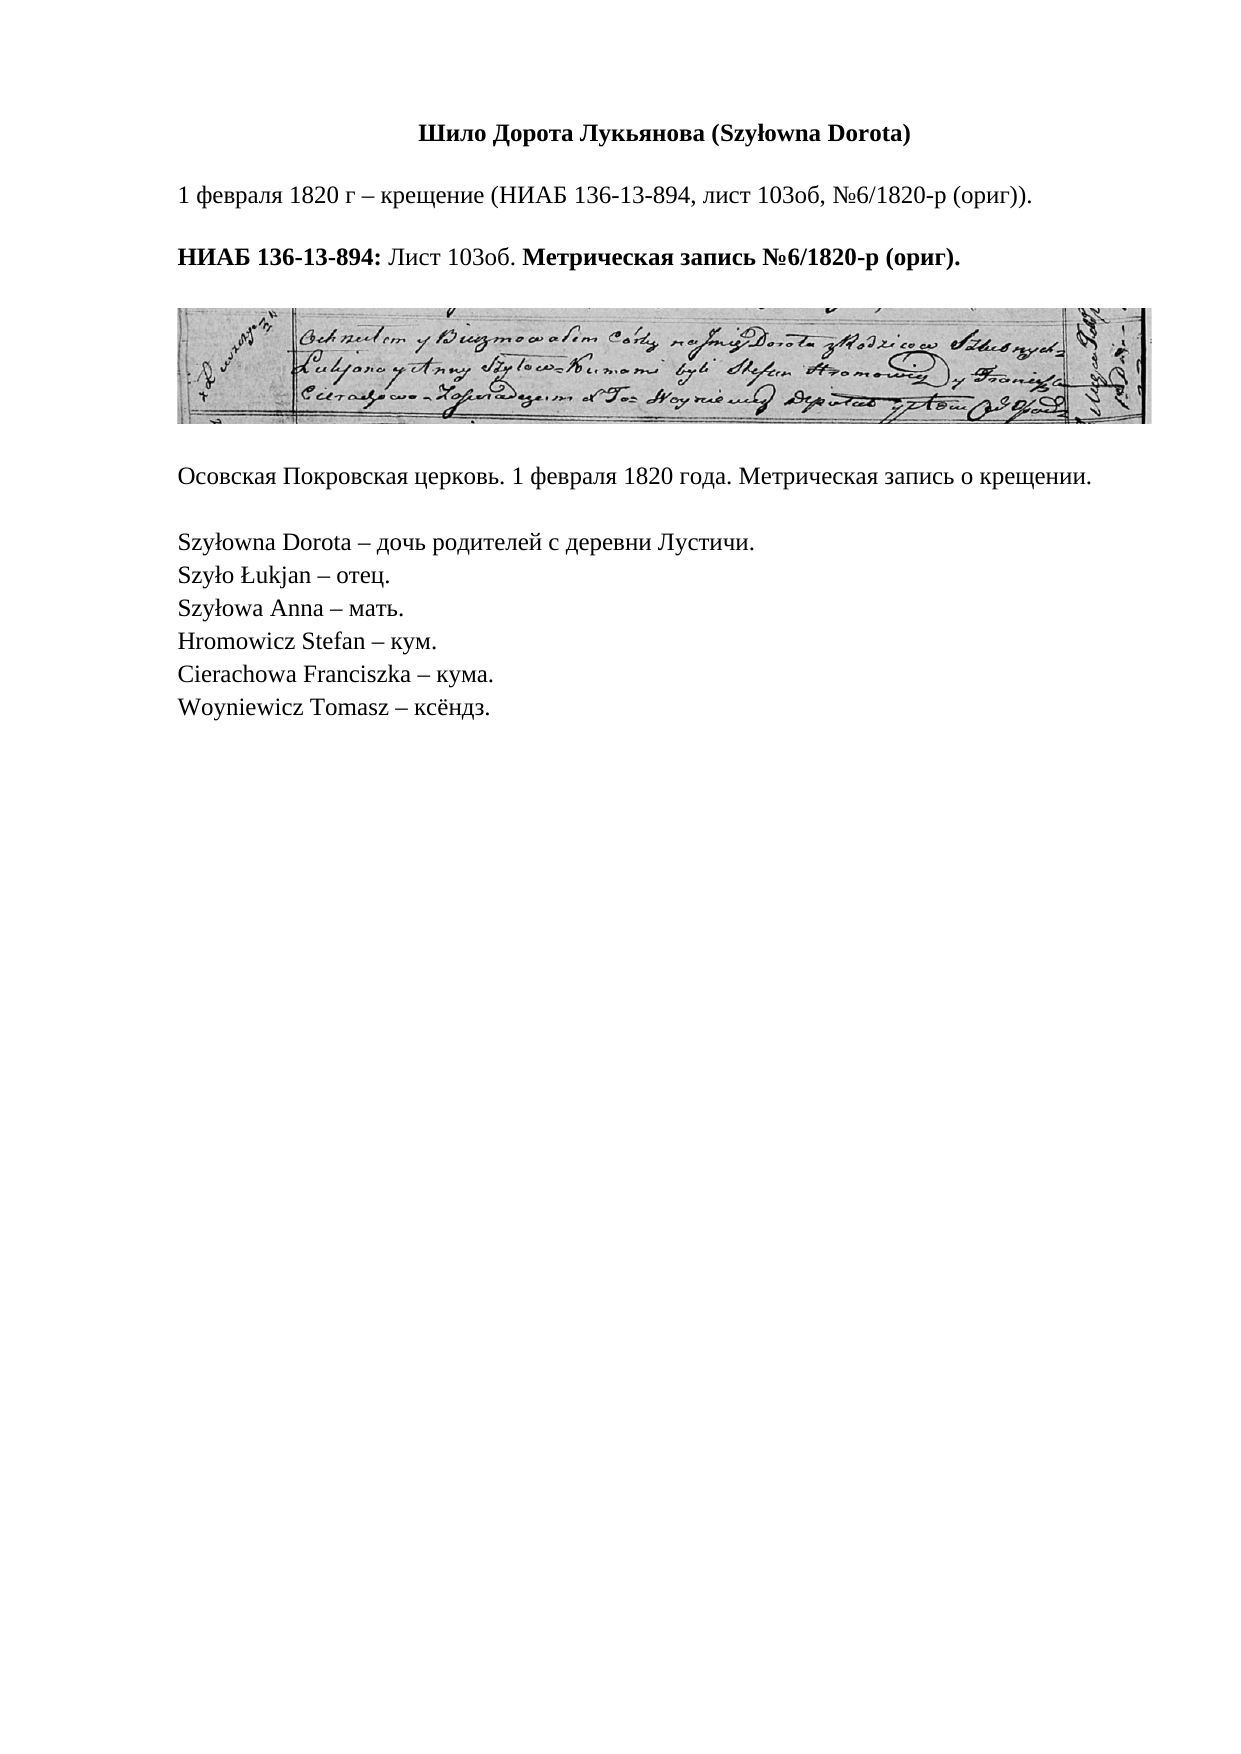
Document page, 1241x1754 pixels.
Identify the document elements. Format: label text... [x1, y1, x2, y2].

text Woyniewicz Tomasz – ксёндз. [177, 692, 1152, 721]
text Szyłowa Anna – мать. [177, 593, 1152, 622]
text Hromowicz Stefan – кум. [177, 626, 1152, 654]
text Осовская Покровская церковь. 1 февраля 1820 года. Метрическая запись о крещении. [177, 461, 1152, 489]
text Cierachowa Franciszka – кума. [177, 659, 1152, 688]
text Шило Дорота Лукьянова (Szyłowna Dorota) [177, 118, 1152, 147]
text Szyło Łukjan – отец. [177, 560, 1152, 588]
text 1 февраля 1820 г – крещение (НИАБ 136-13-894, лист 103об, №6/1820-р (ориг)). [177, 180, 1152, 209]
text НИАБ 136-13-894: Лист 103об. Метрическая запись №6/1820-р (ориг). [177, 242, 1152, 271]
text Szyłowna Dorota – дочь родителей с деревни Лустичи. [177, 527, 1152, 556]
picture [177, 308, 1152, 424]
